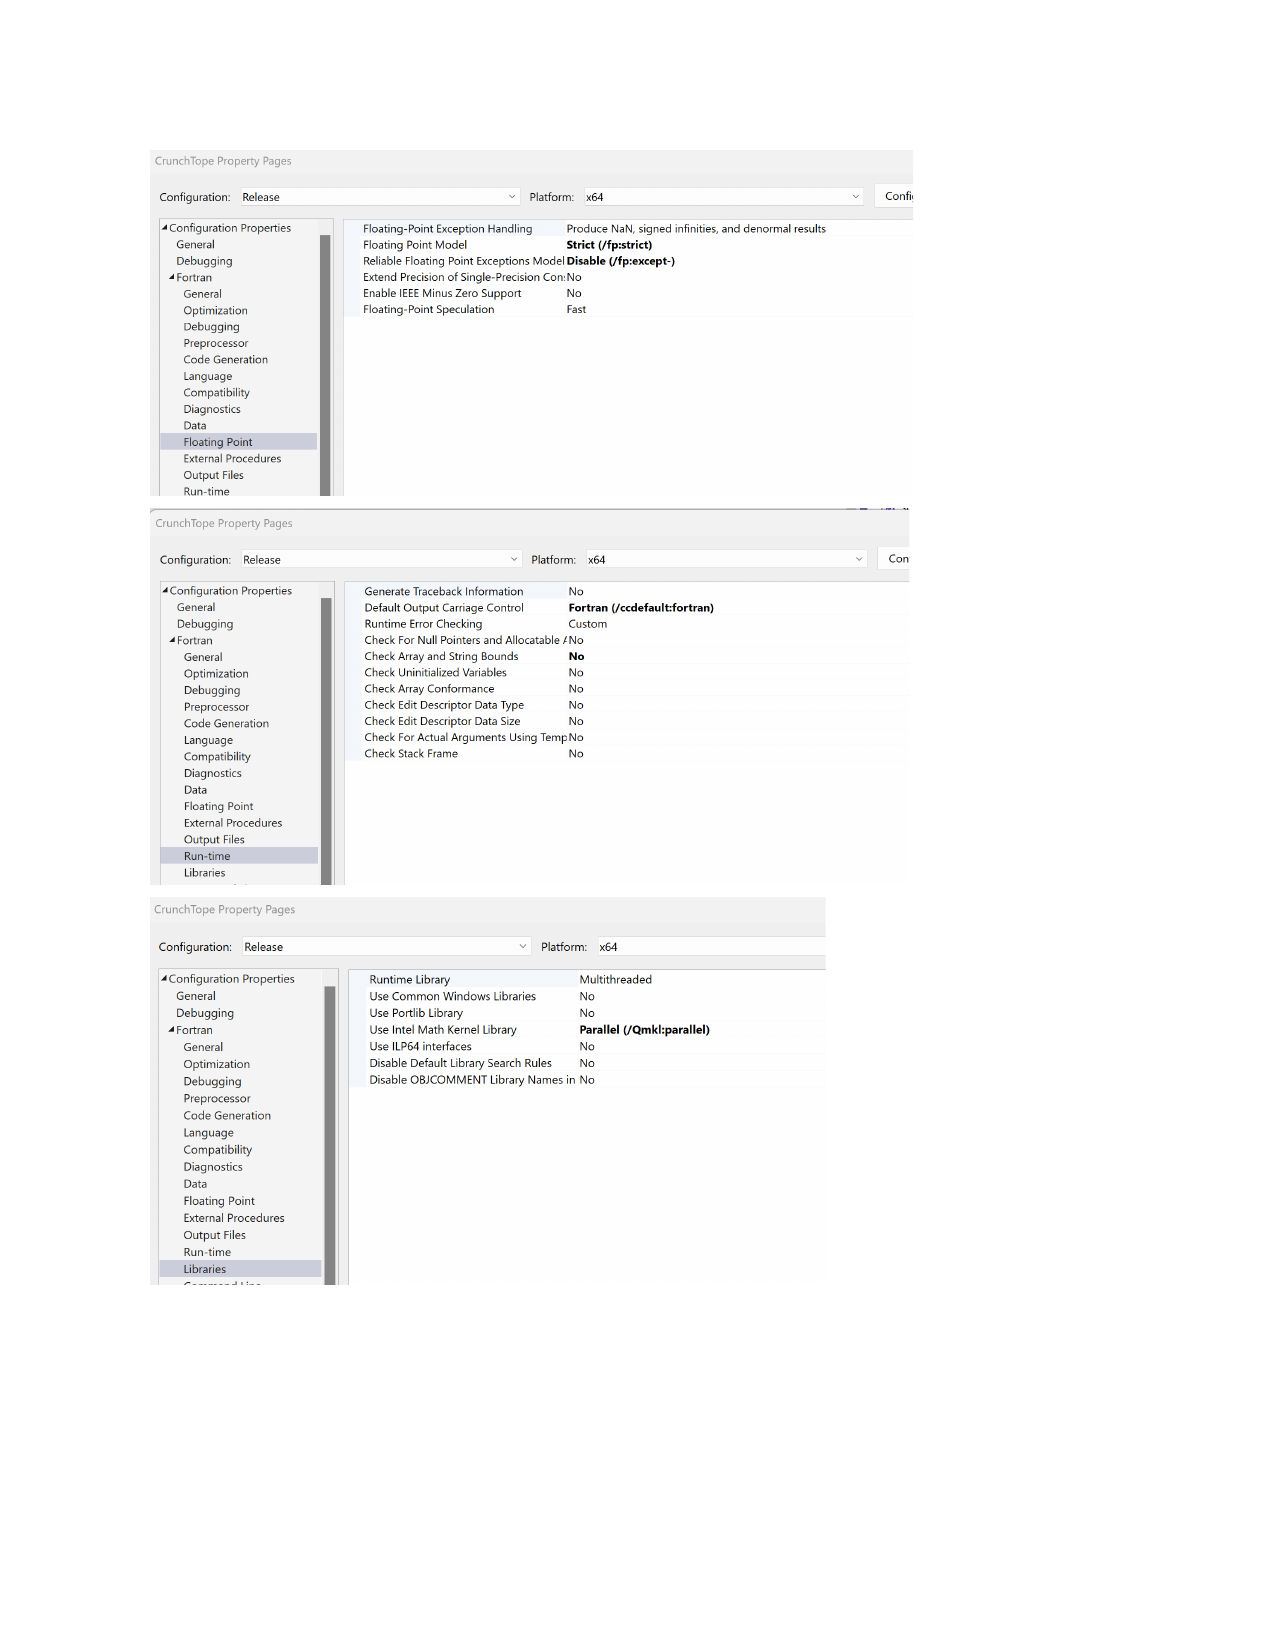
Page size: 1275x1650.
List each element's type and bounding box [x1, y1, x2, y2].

picture [150, 150, 914, 496]
picture [150, 508, 910, 885]
picture [150, 897, 826, 1285]
